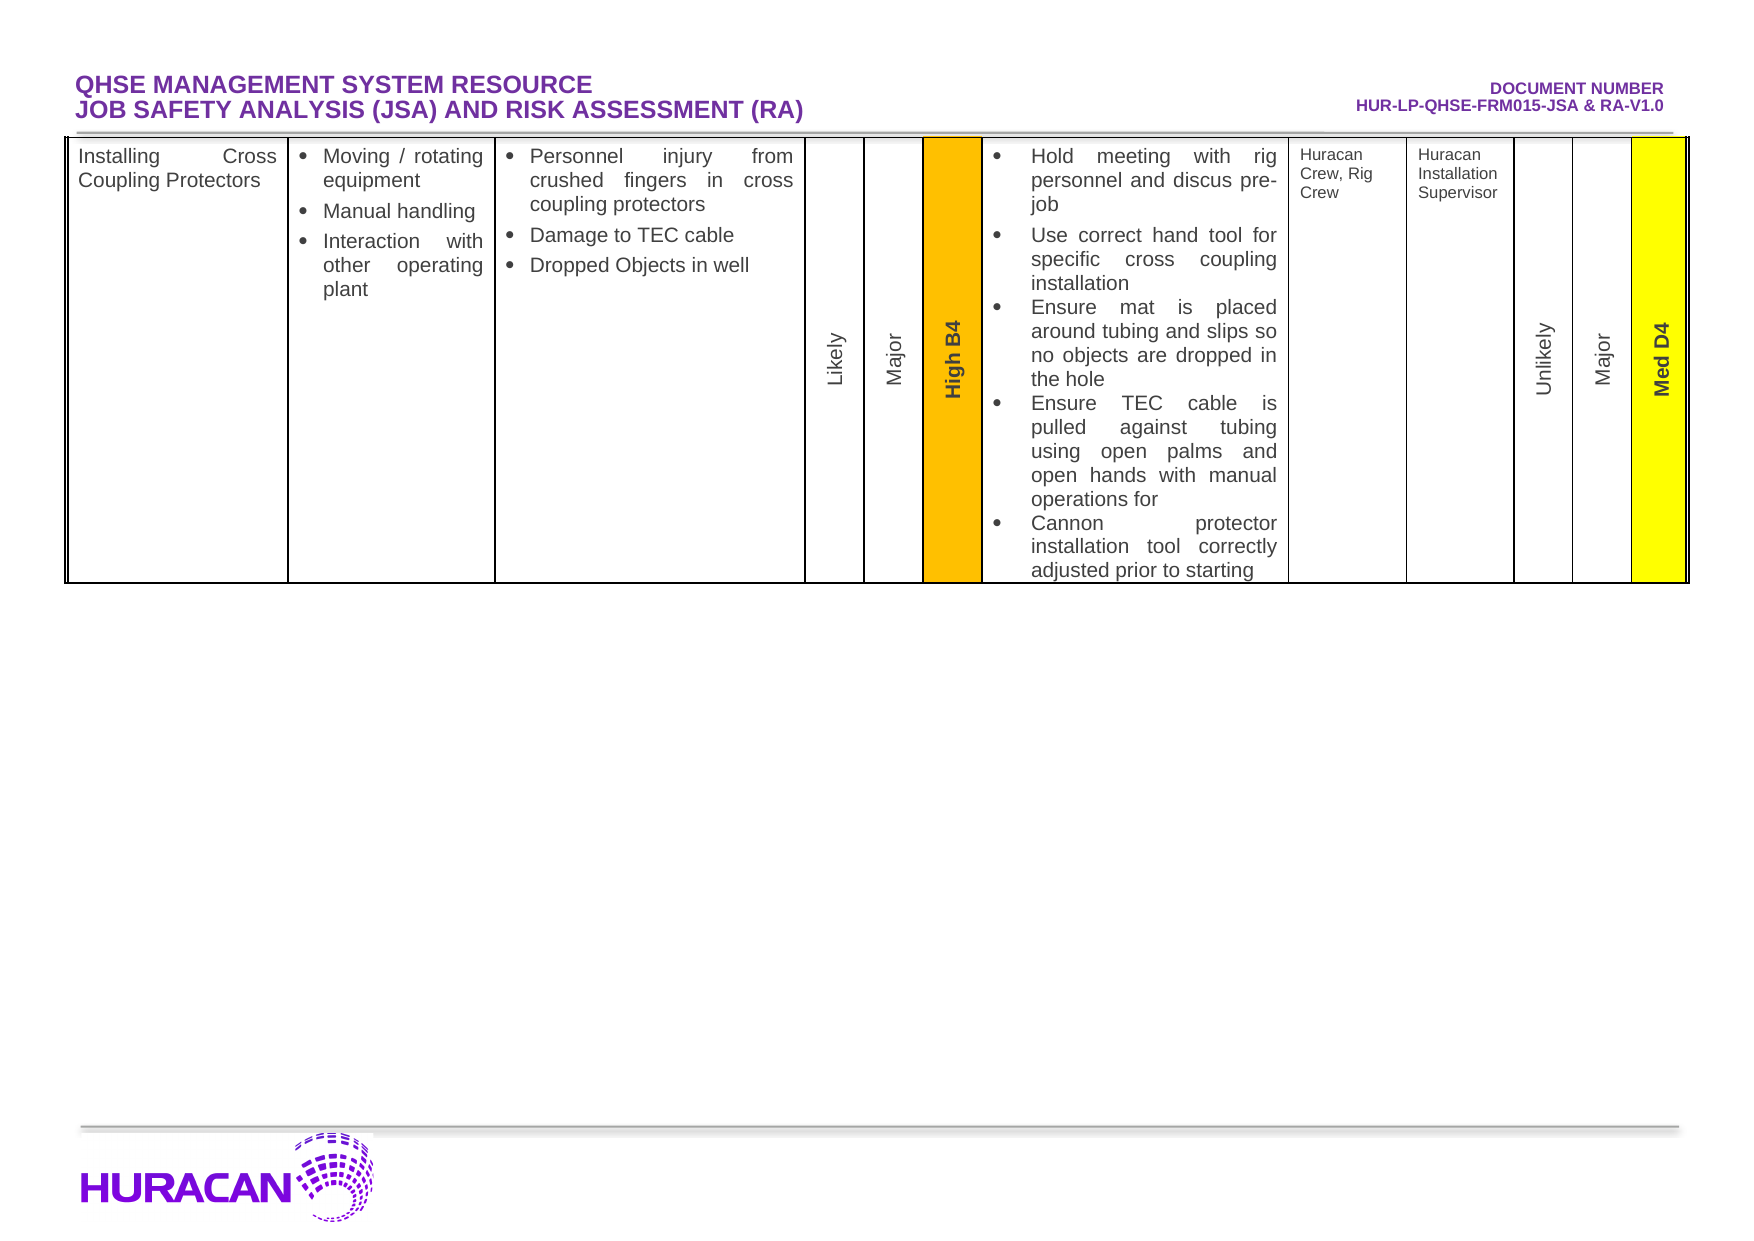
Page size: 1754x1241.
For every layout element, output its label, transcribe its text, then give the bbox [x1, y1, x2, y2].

table_cell High B4 [924, 138, 981, 582]
table_cell Unlikely [1515, 138, 1572, 582]
table_cell Personnel injury from crushed fingers in cross coupling protectors Damage to TEC cable Dropped Objects in well [496, 138, 804, 582]
table_cell Moving / rotating equipment Manual handling Interaction with other operating plant [289, 138, 494, 582]
picture [81, 1133, 374, 1222]
table_cell Med D4 [1632, 138, 1685, 582]
table_cell Huracan Crew, Rig Crew [1289, 138, 1406, 582]
table_cell Major [865, 138, 922, 582]
table_cell Major [1573, 138, 1631, 582]
table_cell Installing Cross Coupling Protectors [69, 138, 287, 582]
table_cell Huracan Installation Supervisor [1407, 138, 1513, 582]
table_cell Likely [806, 138, 863, 582]
table_cell Hold meeting with rig personnel and discus pre-job Use correct hand tool for specific cross coupling installation Ensure mat is placed around tubing and slips so no objects are dropped in the hole Ensure TEC cable is pulled against tubing using open palms and open hands with manual operations for Cannon protector installation tool correctly adjusted prior to starting [983, 138, 1288, 582]
